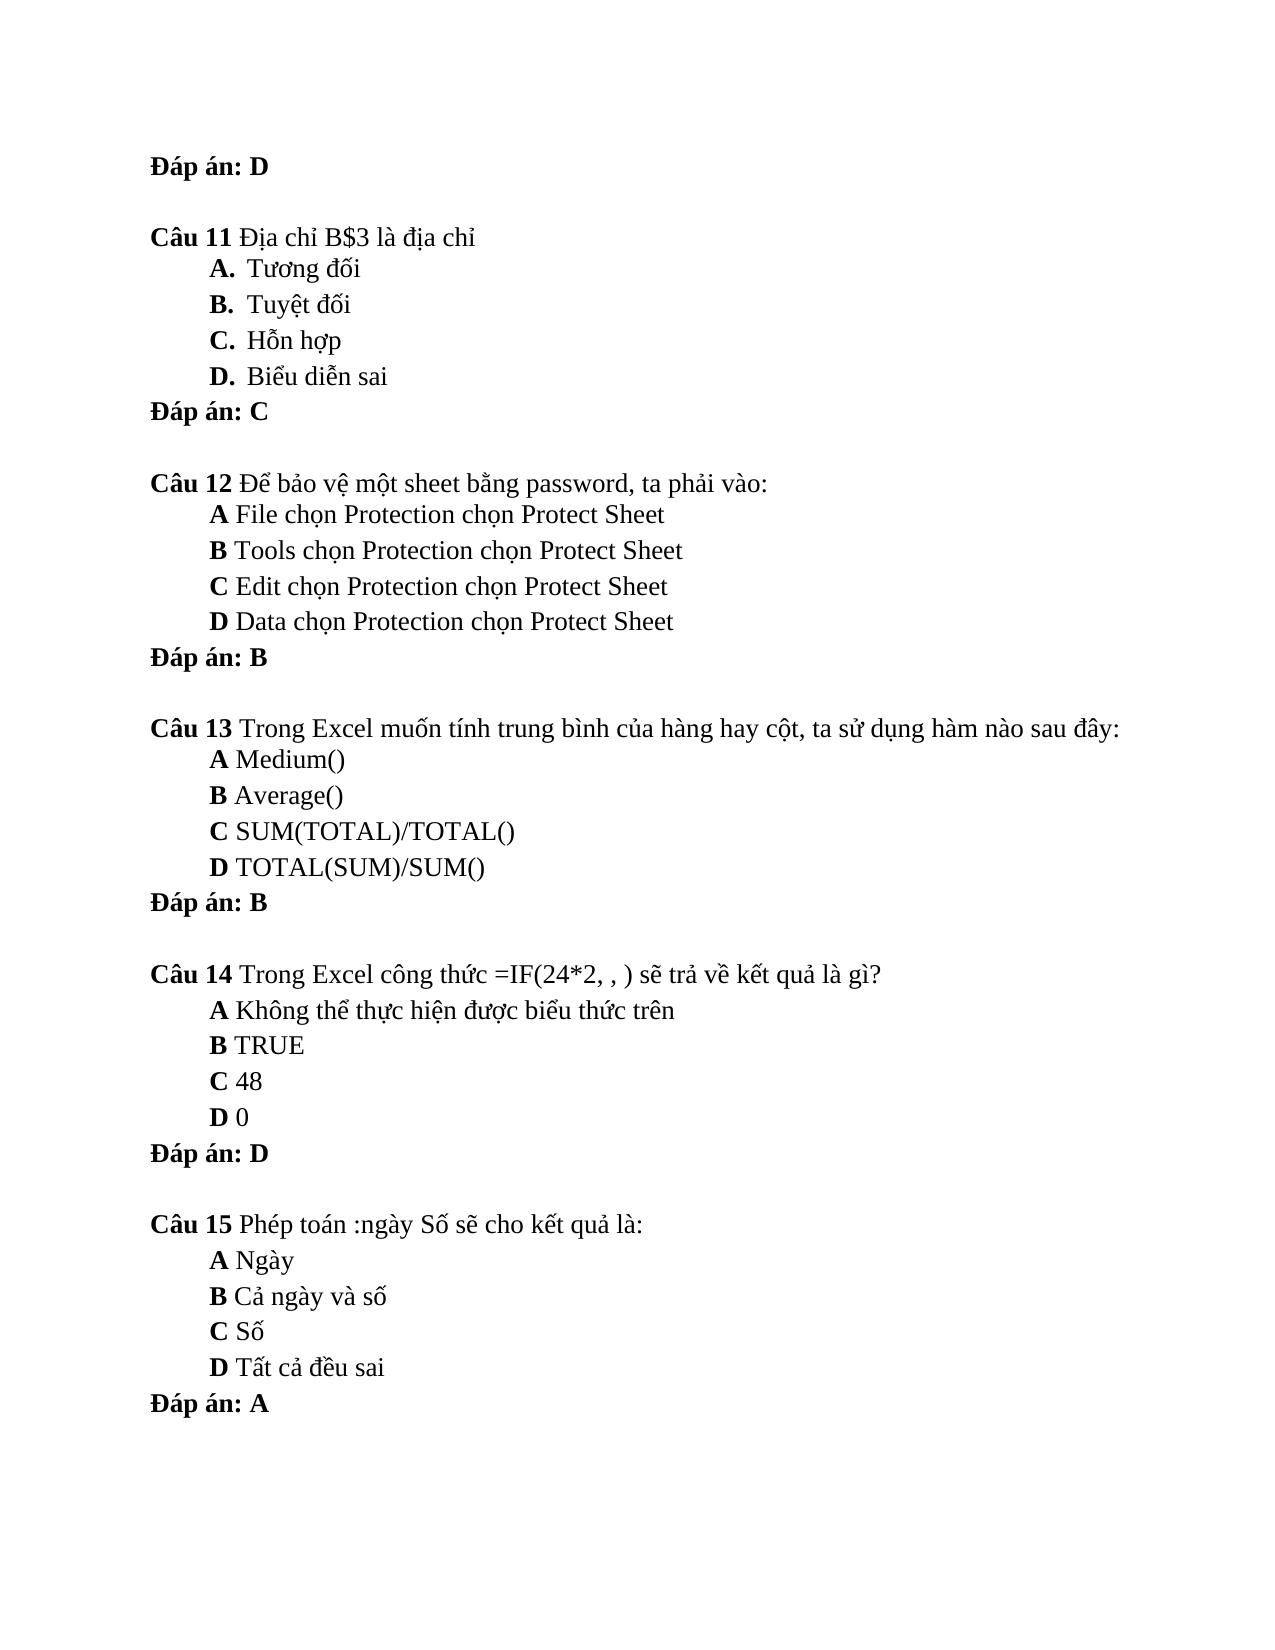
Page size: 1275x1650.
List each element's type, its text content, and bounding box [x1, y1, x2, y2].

text Đáp án: B [150, 641, 1125, 672]
text C Số [209, 1315, 1125, 1346]
text A Medium() [150, 744, 1125, 775]
text B Cả ngày và số [209, 1279, 1125, 1311]
list Hỗn hợp [209, 324, 1125, 355]
text D 0 [209, 1101, 1125, 1132]
text A Không thể thực hiện được biểu thức trên [150, 994, 1125, 1025]
list Tuyệt đối [209, 288, 1125, 319]
text Câu 14 Trong Excel công thức =IF(24*2, , ) sẽ trả về kết quả là gì? [150, 958, 1125, 989]
text A File chọn Protection chọn Protect Sheet [209, 498, 1125, 529]
text A Ngày [209, 1244, 1125, 1275]
list Tương đối [209, 253, 1125, 284]
text B TRUE [209, 1029, 1125, 1061]
text Câu 12 Để bảo vệ một sheet bằng password, ta phải vào: [150, 467, 1125, 498]
text Đáp án: D [150, 150, 1125, 181]
text C 48 [209, 1065, 1125, 1096]
text B Tools chọn Protection chọn Protect Sheet [209, 534, 1125, 565]
text Đáp án: C [150, 396, 1125, 427]
text Câu 11 Địa chỉ B$3 là địa chỉ [150, 221, 1125, 253]
text D TOTAL(SUM)/SUM() [150, 851, 1125, 882]
text Đáp án: A [150, 1387, 1125, 1418]
text Đáp án: D [150, 1137, 1125, 1168]
list Biểu diễn sai [209, 360, 1125, 391]
text C Edit chọn Protection chọn Protect Sheet [209, 569, 1125, 601]
text B Average() [150, 779, 1125, 811]
text D Data chọn Protection chọn Protect Sheet [209, 605, 1125, 636]
text C SUM(TOTAL)/TOTAL() [150, 815, 1125, 846]
text Câu 13 Trong Excel muốn tính trung bình của hàng hay cột, ta sử dụng hàm nào sau đây: [150, 712, 1125, 744]
text Đáp án: B [150, 887, 1125, 918]
text D Tất cả đều sai [209, 1351, 1125, 1382]
text Câu 15 Phép toán :ngày Số sẽ cho kết quả là: [150, 1208, 1125, 1239]
